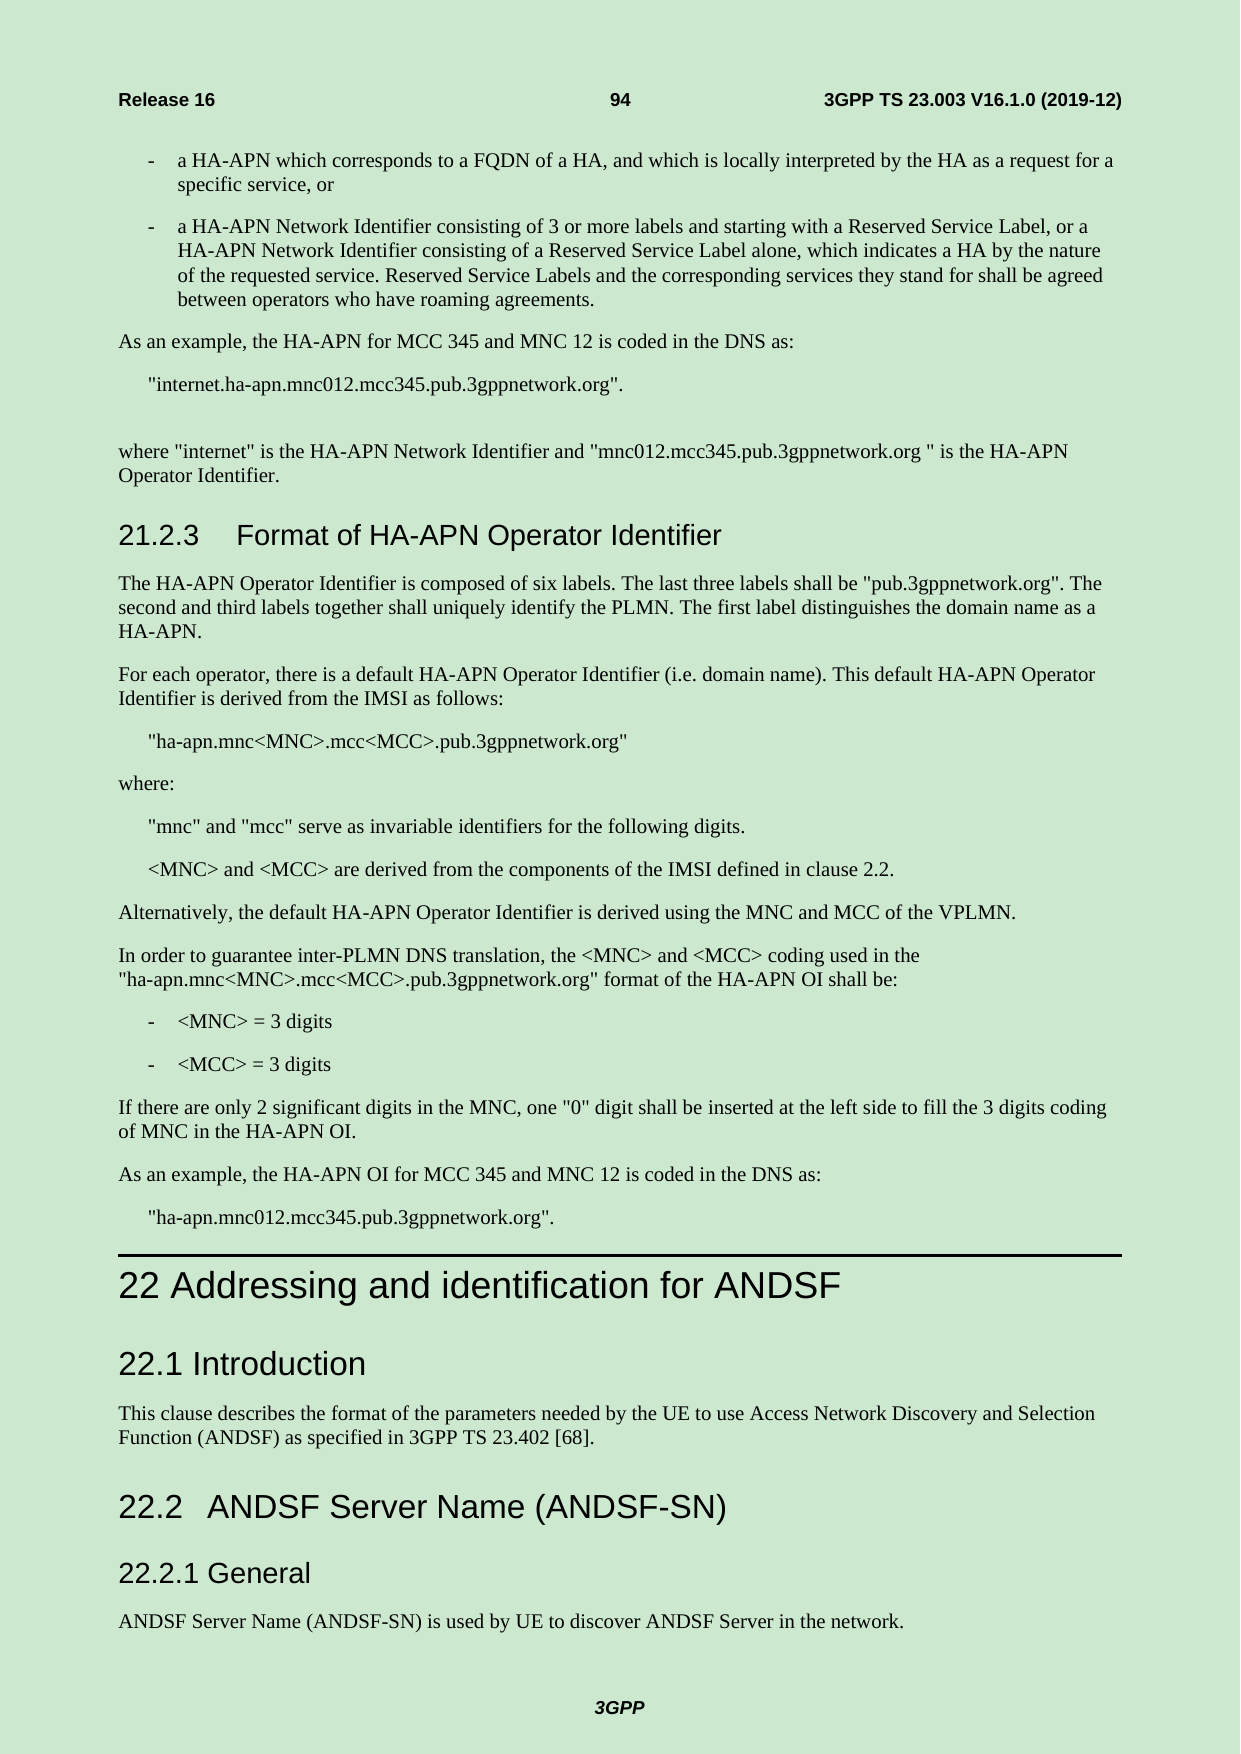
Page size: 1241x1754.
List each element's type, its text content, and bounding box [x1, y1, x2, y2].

text This clause describes the format of the parameters needed by the UE to use Access Network Discovery and Selection Function (ANDSF) as specified in 3GPP TS 23.402 [68]. [118, 1401, 1122, 1449]
text <MNC> and <MCC> are derived from the components of the IMSI defined in clause 2.2. [148, 857, 1122, 881]
text "mnc" and "mcc" serve as invariable identifiers for the following digits. [148, 814, 1122, 838]
subtitle 22.1 Introduction [118, 1344, 1122, 1382]
subtitle 22 Addressing and identification for ANDSF [118, 1257, 1122, 1306]
text - a HA-APN which corresponds to a FQDN of a HA, and which is locally interpreted by the HA as a request for a specific service, or [148, 147, 1122, 196]
subtitle 22.2.1 General [118, 1556, 1122, 1590]
text where "internet" is the HA-APN Network Identifier and "mnc012.mcc345.pub.3gppnetwork.org " is the HA-APN Operator Identifier. [118, 439, 1122, 487]
text - <MCC> = 3 digits [148, 1052, 1122, 1076]
text As an example, the HA-APN OI for MCC 345 and MNC 12 is coded in the DNS as: [118, 1162, 1122, 1186]
text - <MNC> = 3 digits [148, 1009, 1122, 1033]
text "ha-apn.mnc<MNC>.mcc<MCC>.pub.3gppnetwork.org" [148, 728, 1122, 753]
text "ha-apn.mnc012.mcc345.pub.3gppnetwork.org". [148, 1205, 1122, 1229]
text For each operator, there is a default HA-APN Operator Identifier (i.e. domain name). This default HA-APN Operator Identifier is derived from the IMSI as follows: [118, 662, 1122, 710]
text Alternatively, the default HA-APN Operator Identifier is derived using the MNC and MCC of the VPLMN. [118, 900, 1122, 924]
subtitle 21.2.3 Format of HA-APN Operator Identifier [118, 518, 1122, 552]
text where: [118, 771, 1122, 795]
text "internet.ha-apn.mnc012.mcc345.pub.3gppnetwork.org". [148, 372, 1122, 396]
text In order to guarantee inter-PLMN DNS translation, the <MNC> and <MCC> coding used in the "ha-apn.mnc<MNC>.mcc<MCC>.pub.3gppnetwork.org" format of the HA-APN OI shall be: [118, 943, 1122, 991]
text As an example, the HA-APN for MCC 345 and MNC 12 is coded in the DNS as: [118, 329, 1122, 353]
text - a HA-APN Network Identifier consisting of 3 or more labels and starting with a Reserved Service Label, or a HA-APN Network Identifier consisting of a Reserved Service Label alone, which indicates a HA by the nature of the requested service. Reserved Service Labels and the corresponding services they stand for shall be agreed between operators who have roaming agreements. [148, 214, 1122, 311]
subtitle 22.2 ANDSF Server Name (ANDSF-SN) [118, 1487, 1122, 1525]
text ANDSF Server Name (ANDSF-SN) is used by UE to discover ANDSF Server in the network. [118, 1609, 1122, 1633]
text The HA-APN Operator Identifier is composed of six labels. The last three labels shall be "pub.3gppnetwork.org". The second and third labels together shall uniquely identify the PLMN. The first label distinguishes the domain name as a HA-APN. [118, 571, 1122, 643]
text If there are only 2 significant digits in the MNC, one "0" digit shall be inserted at the left side to fill the 3 digits coding of MNC in the HA-APN OI. [118, 1095, 1122, 1143]
